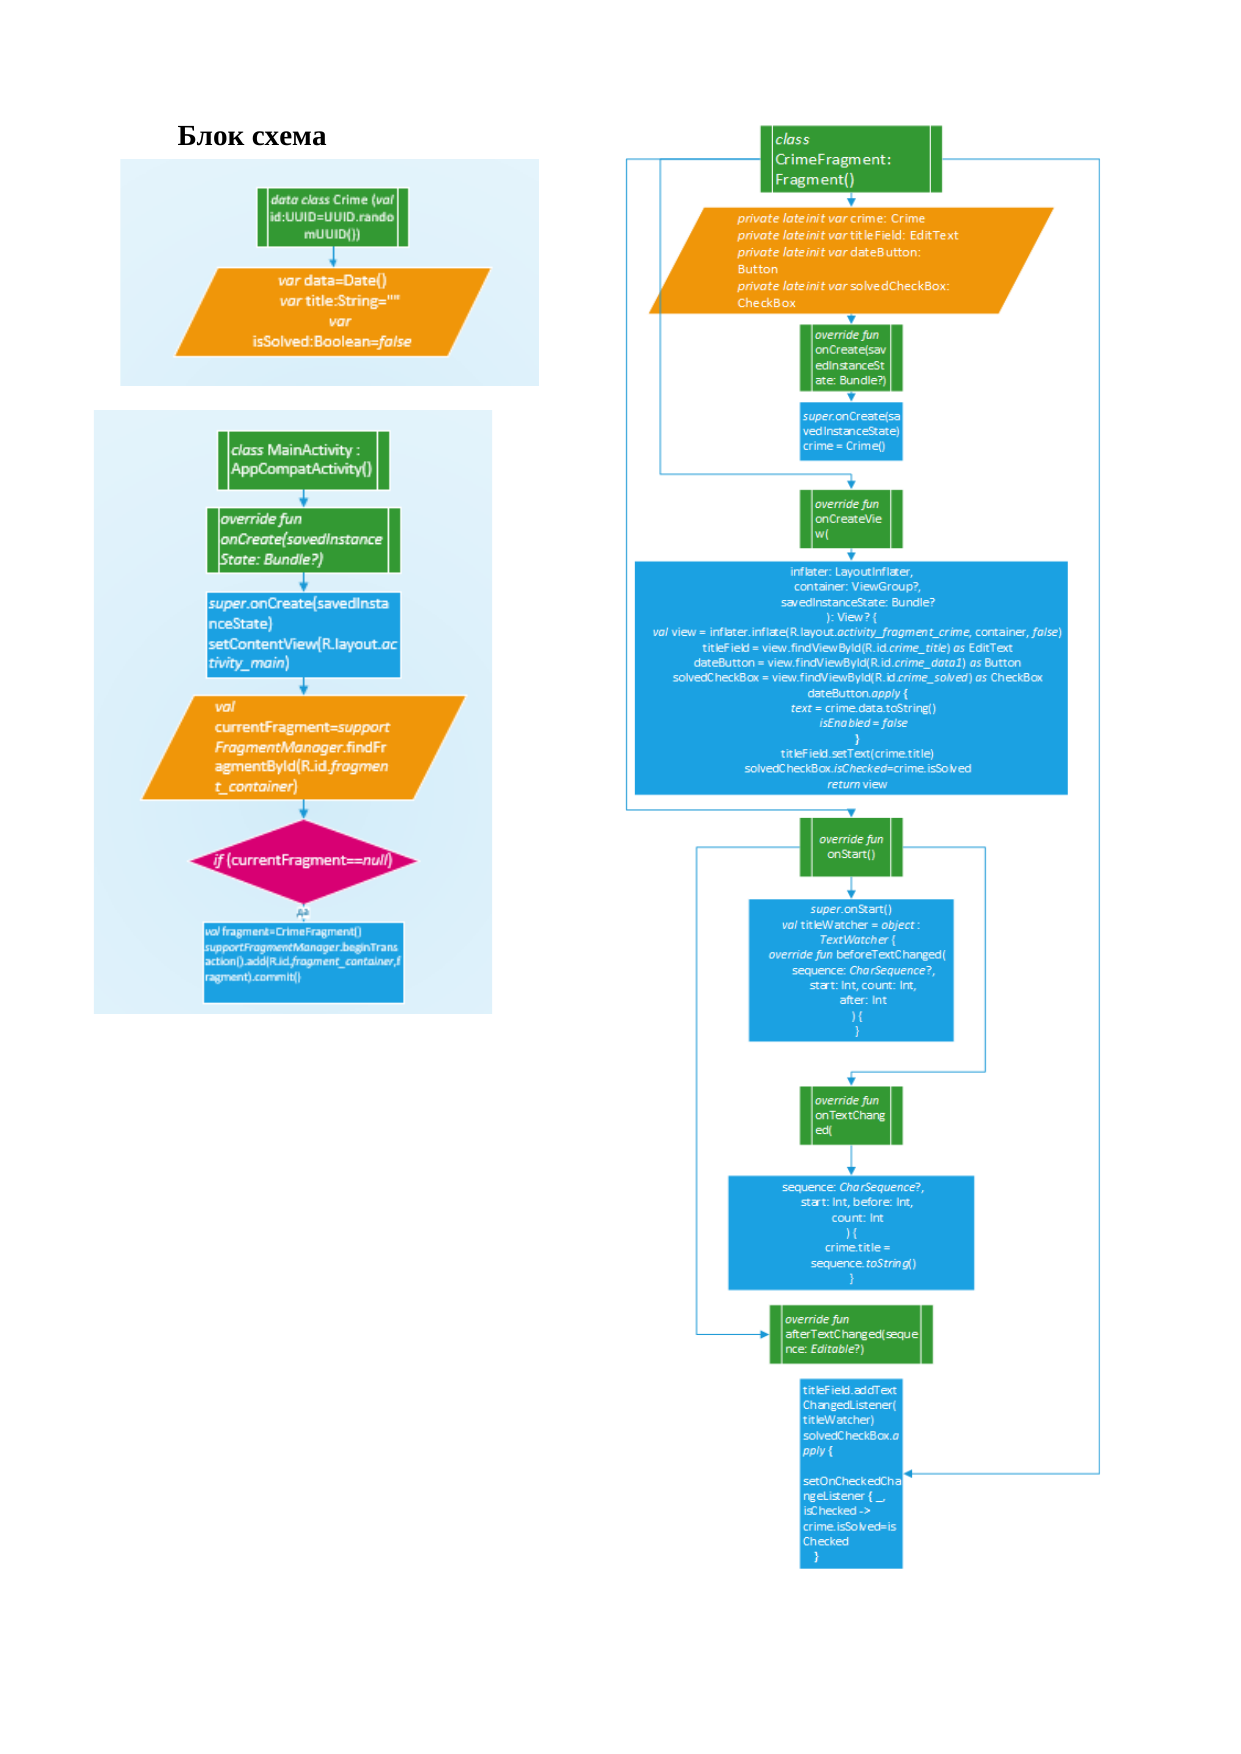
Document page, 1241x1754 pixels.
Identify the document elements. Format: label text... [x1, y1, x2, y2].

picture [625, 152, 1100, 1574]
picture [120, 159, 539, 386]
text Блок схема [177, 118, 1152, 152]
picture [93, 410, 493, 1014]
